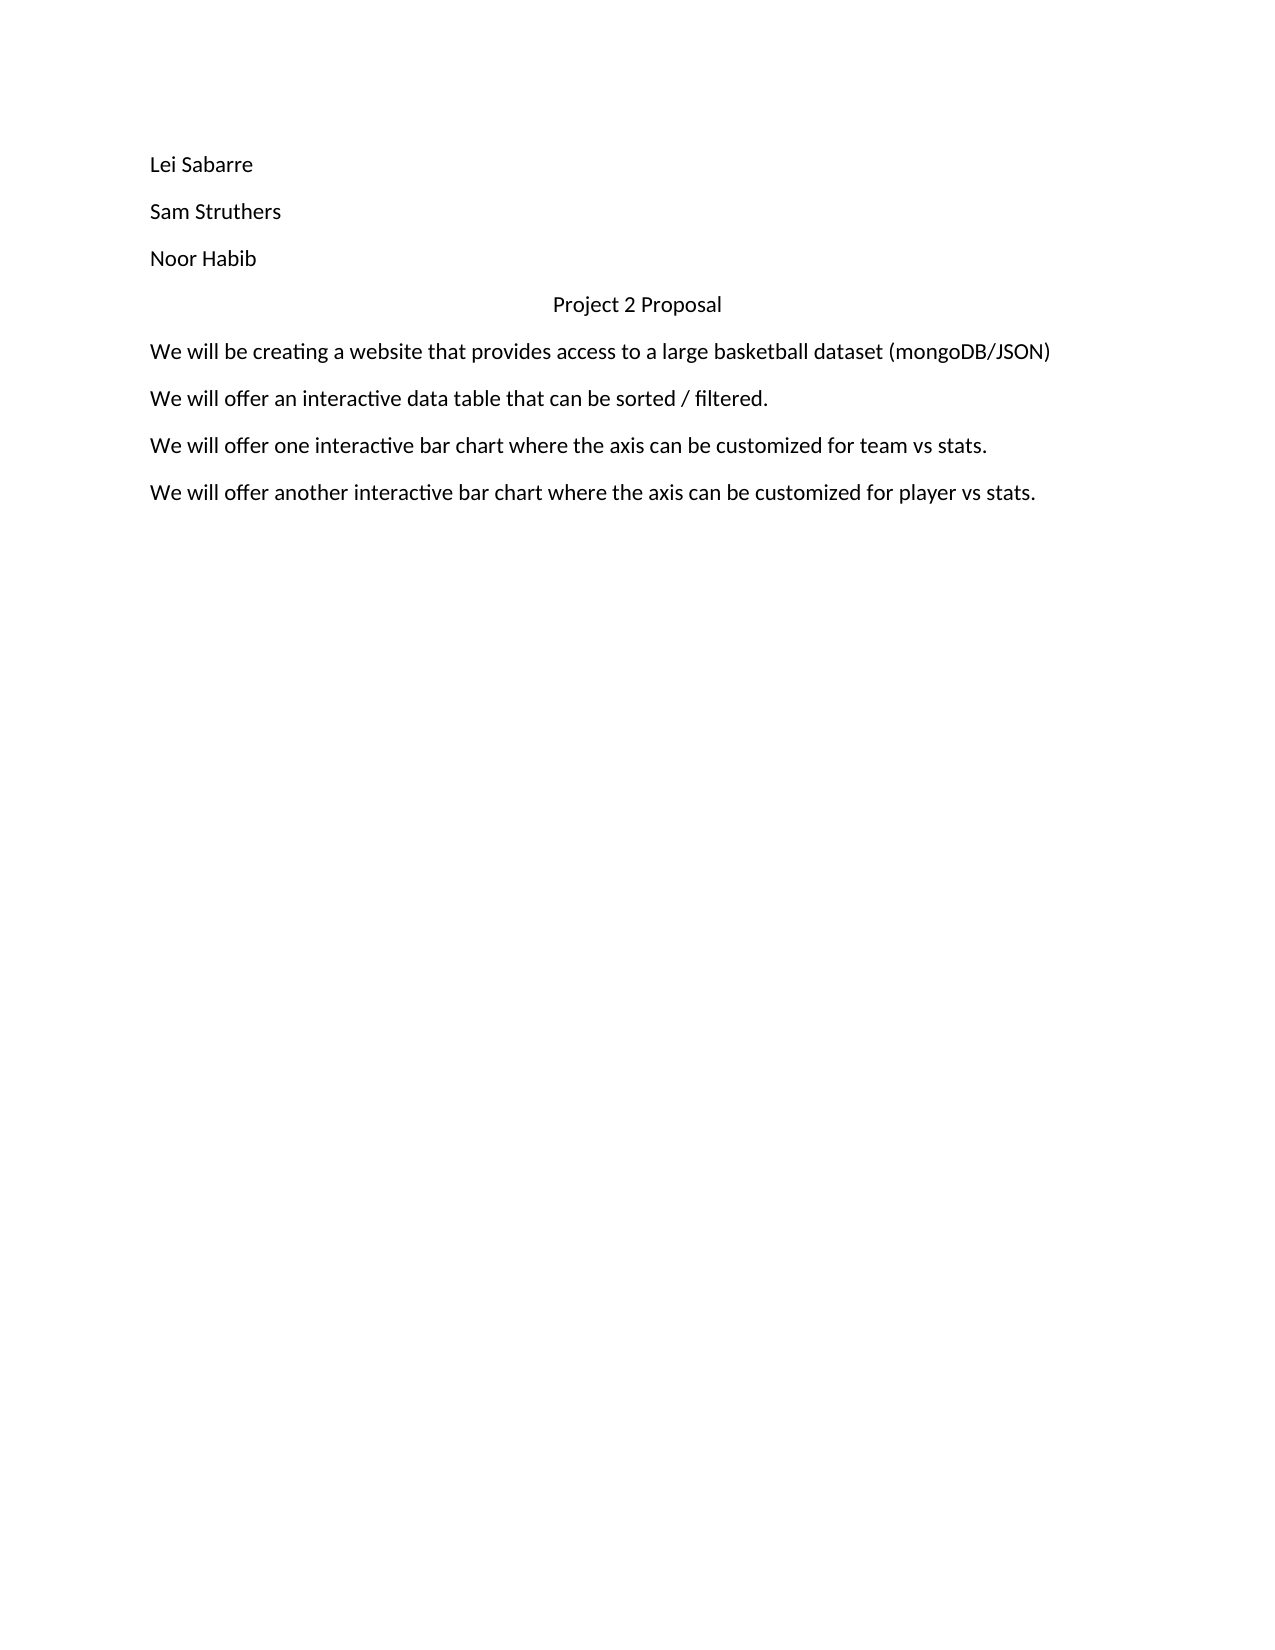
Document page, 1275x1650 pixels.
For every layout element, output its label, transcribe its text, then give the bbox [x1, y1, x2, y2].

text We will offer one interactive bar chart where the axis can be customized for team vs stats. [150, 431, 1125, 459]
text We will offer an interactive data table that can be sorted / filtered. [150, 384, 1125, 412]
text We will offer another interactive bar chart where the axis can be customized for player vs stats. [150, 478, 1125, 506]
text Noor Habib [150, 244, 1125, 272]
text Project 2 Proposal [150, 291, 1125, 319]
text Sam Struthers [150, 197, 1125, 225]
text We will be creating a website that provides access to a large basketball dataset (mongoDB/JSON) [150, 337, 1125, 366]
text Lei Sabarre [150, 150, 1125, 178]
